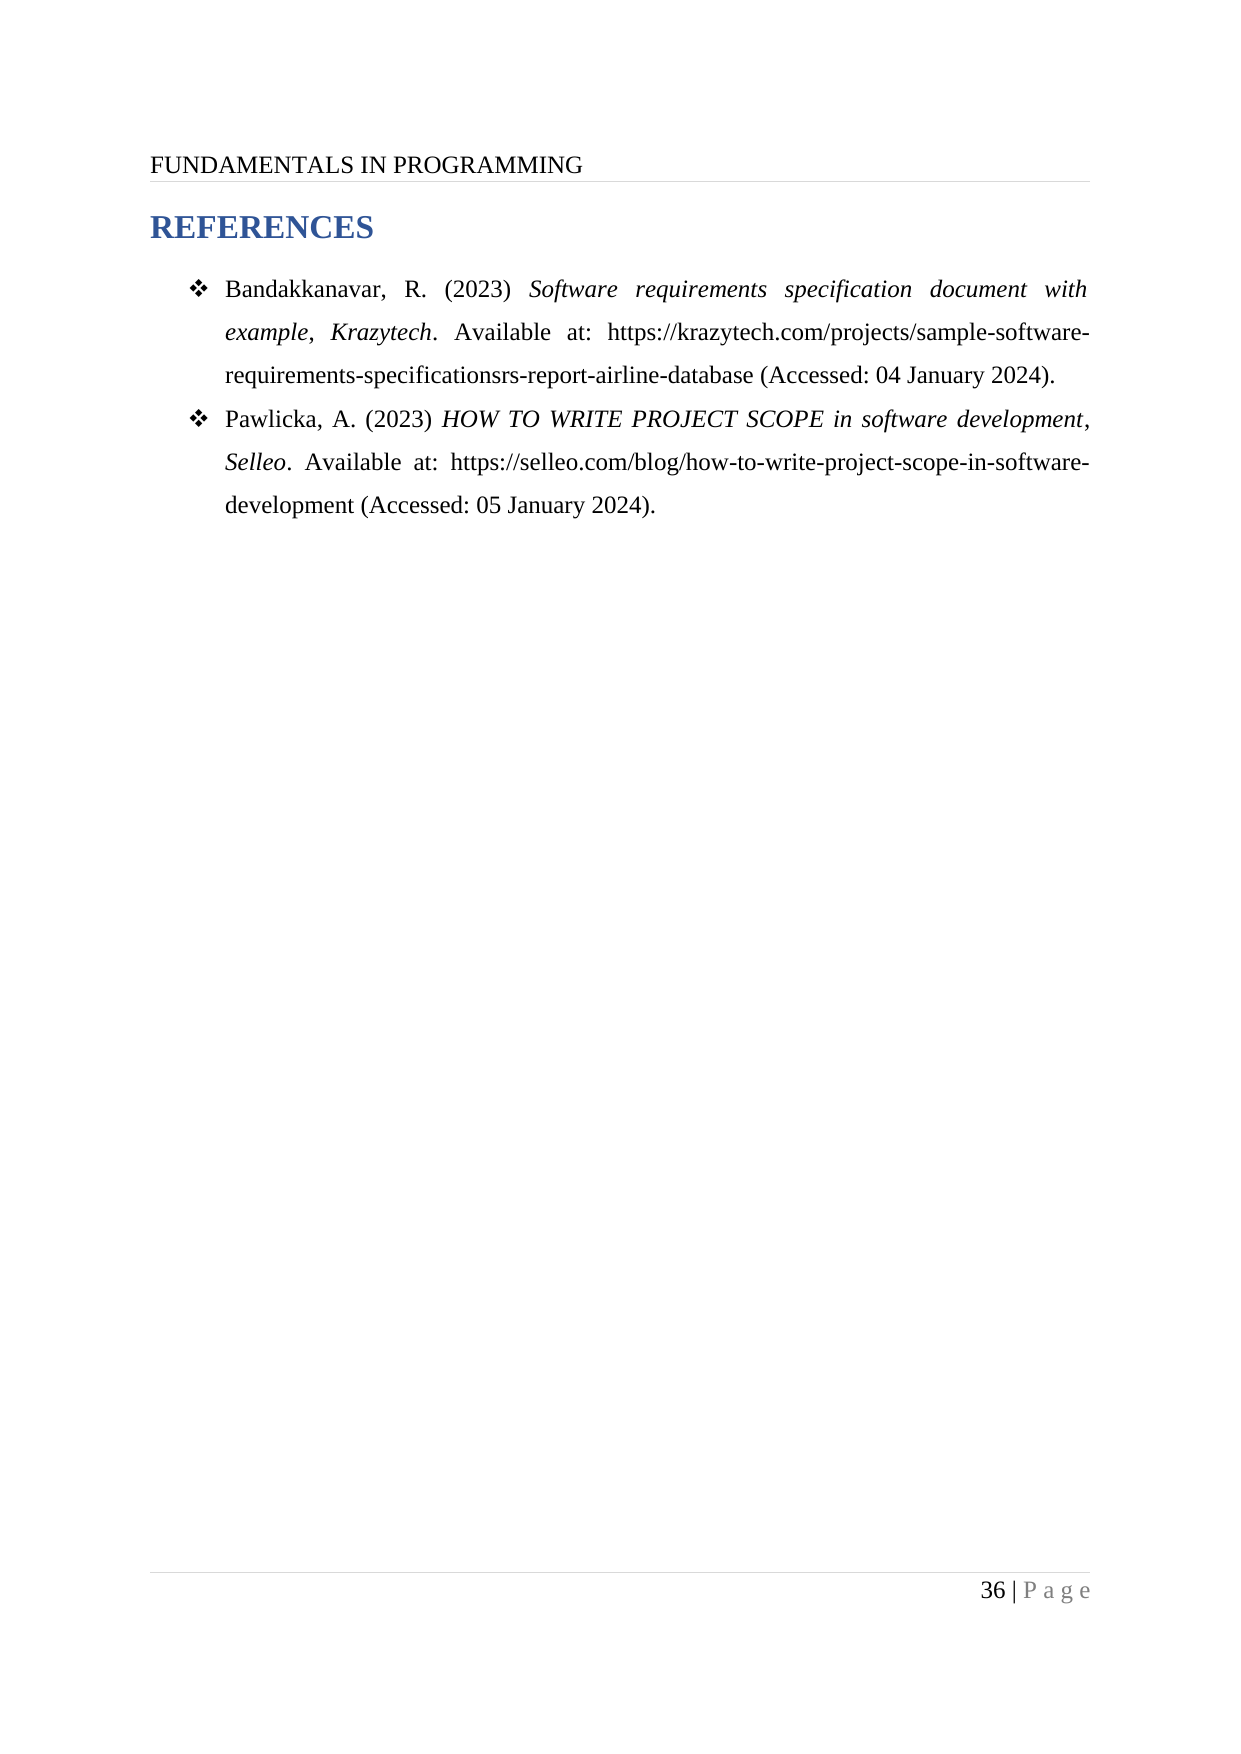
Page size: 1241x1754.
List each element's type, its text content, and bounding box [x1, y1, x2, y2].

list Pawlicka, A. (2023) HOW TO WRITE PROJECT SCOPE in software development, Selleo. Available at: https://selleo.com/blog/how-to-write-project-scope-in-software-development (Accessed: 05 January 2024). [187, 433, 1090, 548]
subtitle REFERENCES [150, 207, 1090, 245]
list Bandakkanavar, R. (2023) Software requirements specification document with example, Krazytech. Available at: https://krazytech.com/projects/sample-software-requirements-specificationsrs-report-airline-database (Accessed: 04 January 2024). [187, 274, 1090, 389]
